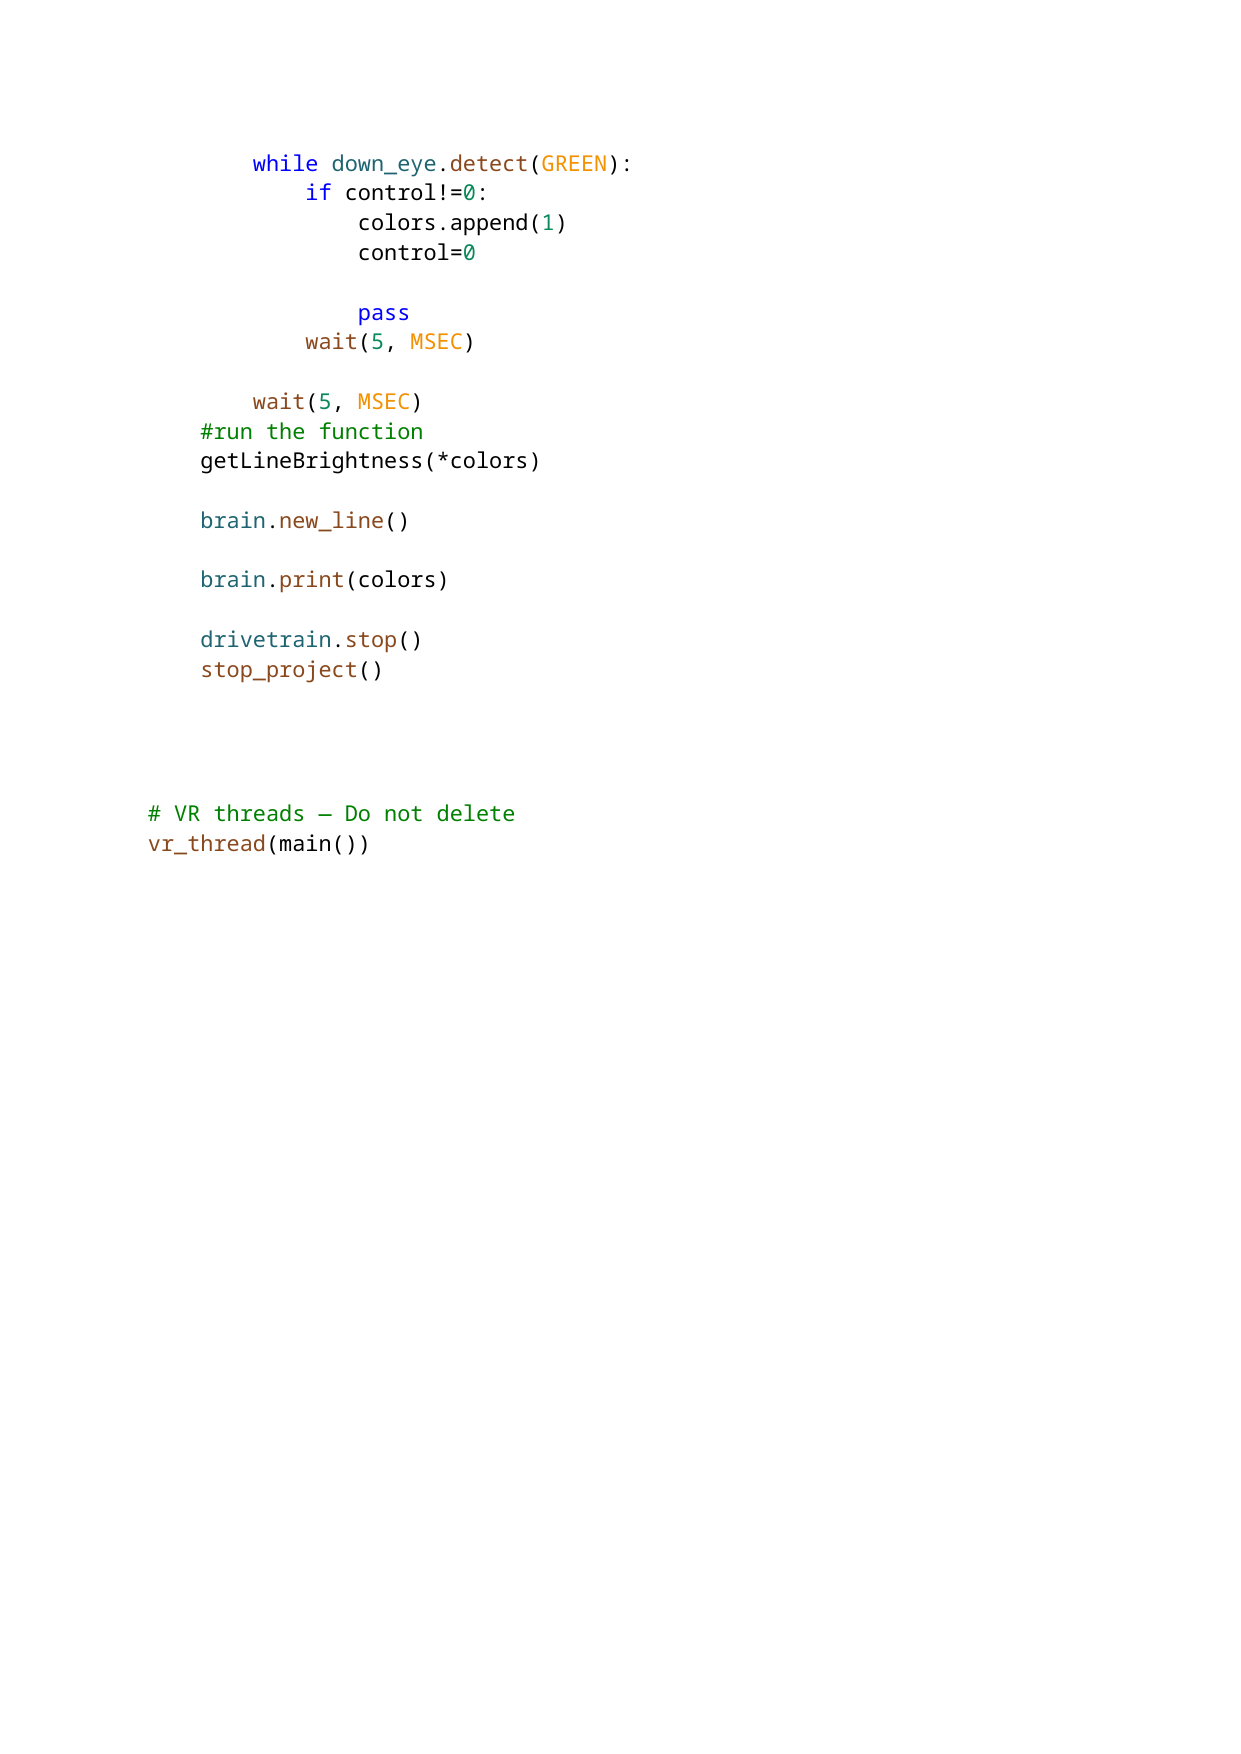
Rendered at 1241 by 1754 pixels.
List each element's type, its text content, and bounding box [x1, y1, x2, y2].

text if control!=0: [148, 177, 1093, 207]
text brain.new_line() [148, 505, 1093, 535]
text pass [148, 297, 1093, 326]
text #run the function [148, 416, 1093, 445]
text while down_eye.detect(GREEN): [148, 148, 1093, 177]
text control=0 [148, 237, 1093, 267]
text drivetrain.stop() [148, 624, 1093, 654]
text getLineBrightness(*colors) [148, 445, 1093, 475]
text brain.print(colors) [148, 564, 1093, 594]
text wait(5, MSEC) [148, 386, 1093, 416]
text vr_thread(main()) [148, 827, 1093, 857]
text stop_project() [148, 654, 1093, 683]
text wait(5, MSEC) [148, 326, 1093, 356]
text # VR threads — Do not delete [148, 798, 1093, 827]
text colors.append(1) [148, 207, 1093, 237]
